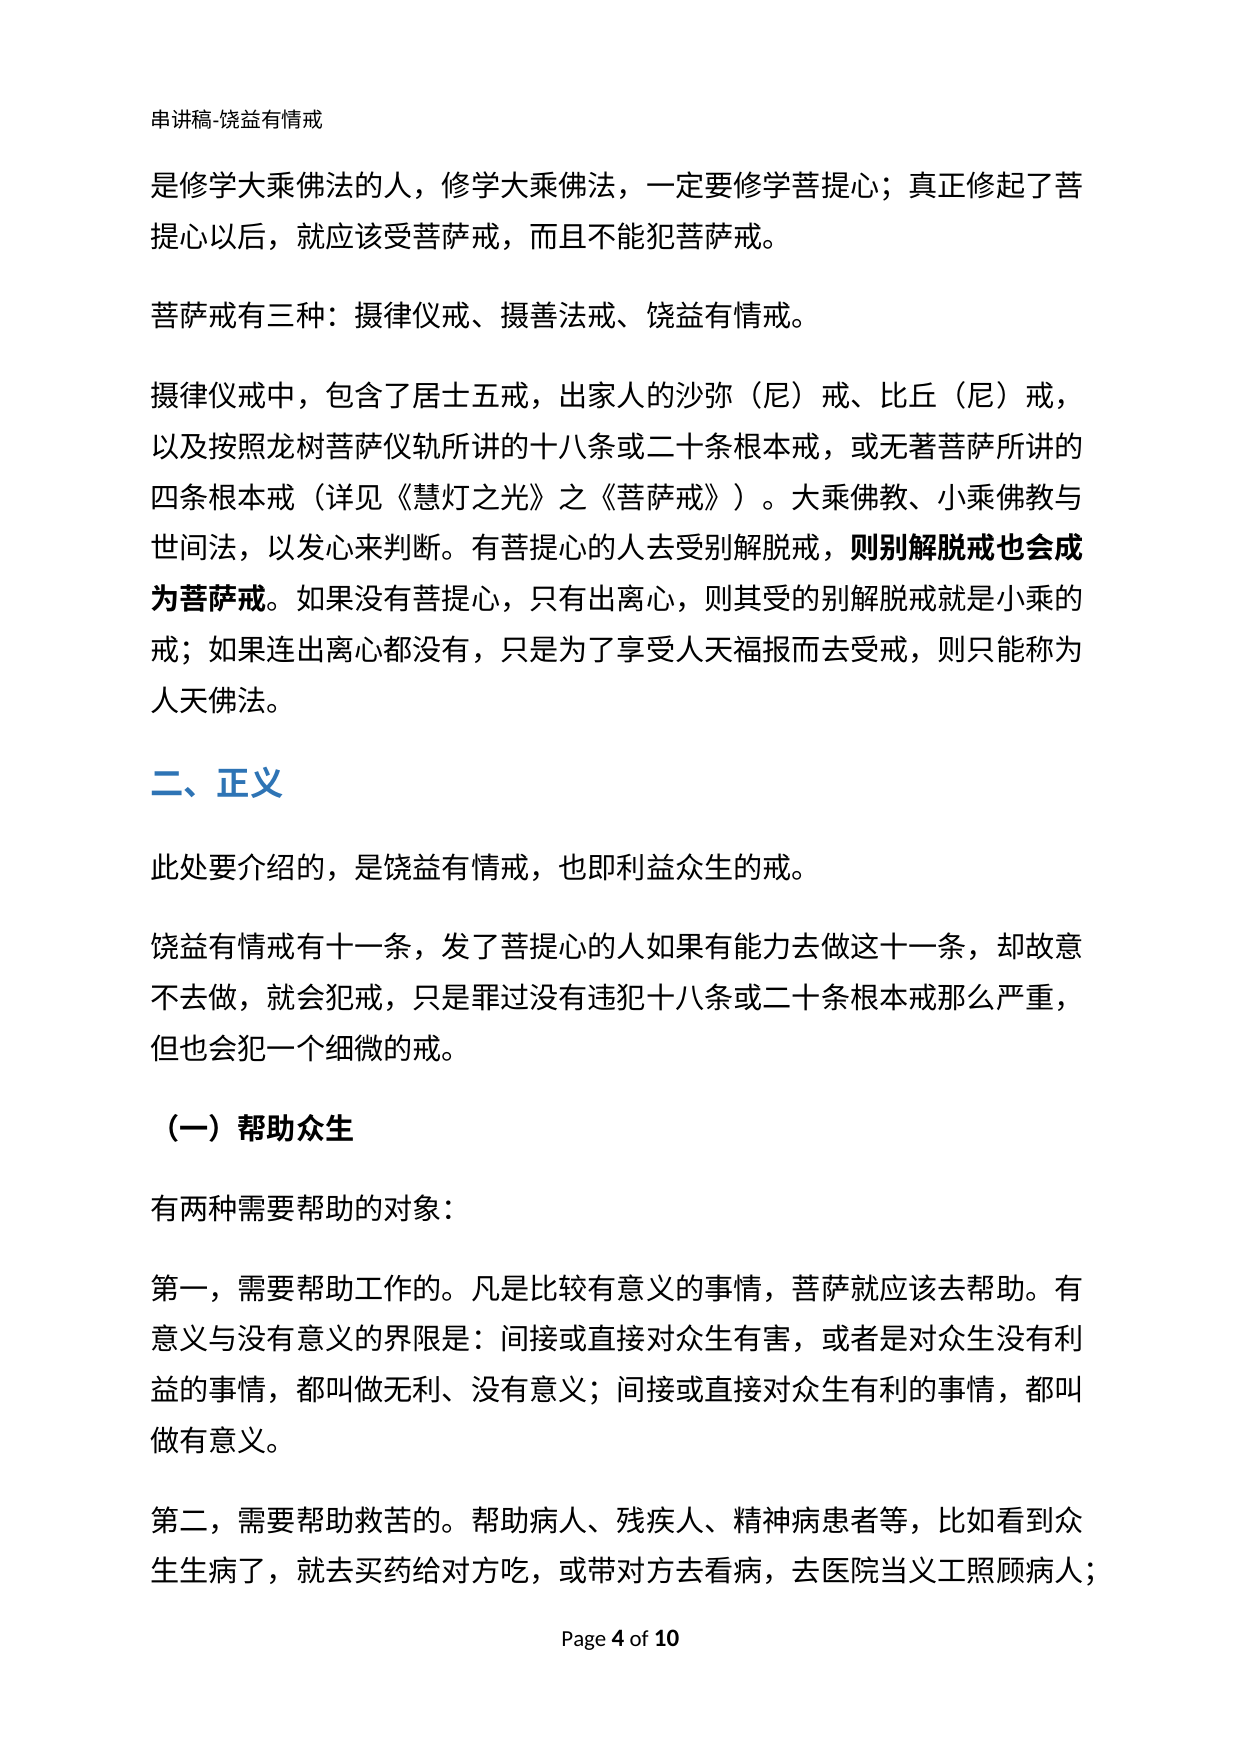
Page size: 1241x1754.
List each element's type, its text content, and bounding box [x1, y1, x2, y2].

subtitle 二、正义 [150, 757, 1090, 805]
text 有两种需要帮助的对象： [150, 1185, 1090, 1228]
text 摄律仪戒中，包含了居士五戒，出家人的沙弥（尼）戒、比丘（尼）戒，以及按照龙树菩萨仪轨所讲的十八条或二十条根本戒，或无著菩萨所讲的四条根本戒（详见《慧灯之光》之《菩萨戒》）。大乘佛教、小乘佛教与世间法，以发心来判断。有菩提心的人去受别解脱戒，则别解脱戒也会成为菩萨戒。如果没有菩提心，只有出离心，则其受的别解脱戒就是小乘的戒；如果连出离心都没有，只是为了享受人天福报而去受戒，则只能称为人天佛法。 [150, 373, 1090, 719]
text 菩萨戒有三种：摄律仪戒、摄善法戒、饶益有情戒。 [150, 293, 1090, 335]
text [150, 1497, 1090, 1590]
text 饶益有情戒有十一条，发了菩提心的人如果有能力去做这十一条，却故意不去做，就会犯戒，只是罪过没有违犯十八条或二十条根本戒那么严重，但也会犯一个细微的戒。 [150, 924, 1090, 1068]
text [150, 162, 1090, 255]
text （一）帮助众生 [150, 1105, 1090, 1148]
text 第一，需要帮助工作的。凡是比较有意义的事情，菩萨就应该去帮助。有意义与没有意义的界限是：间接或直接对众生有害，或者是对众生没有利益的事情，都叫做无利、没有意义；间接或直接对众生有利的事情，都叫做有意义。 [150, 1265, 1090, 1460]
text 此处要介绍的，是饶益有情戒，也即利益众生的戒。 [150, 844, 1090, 886]
